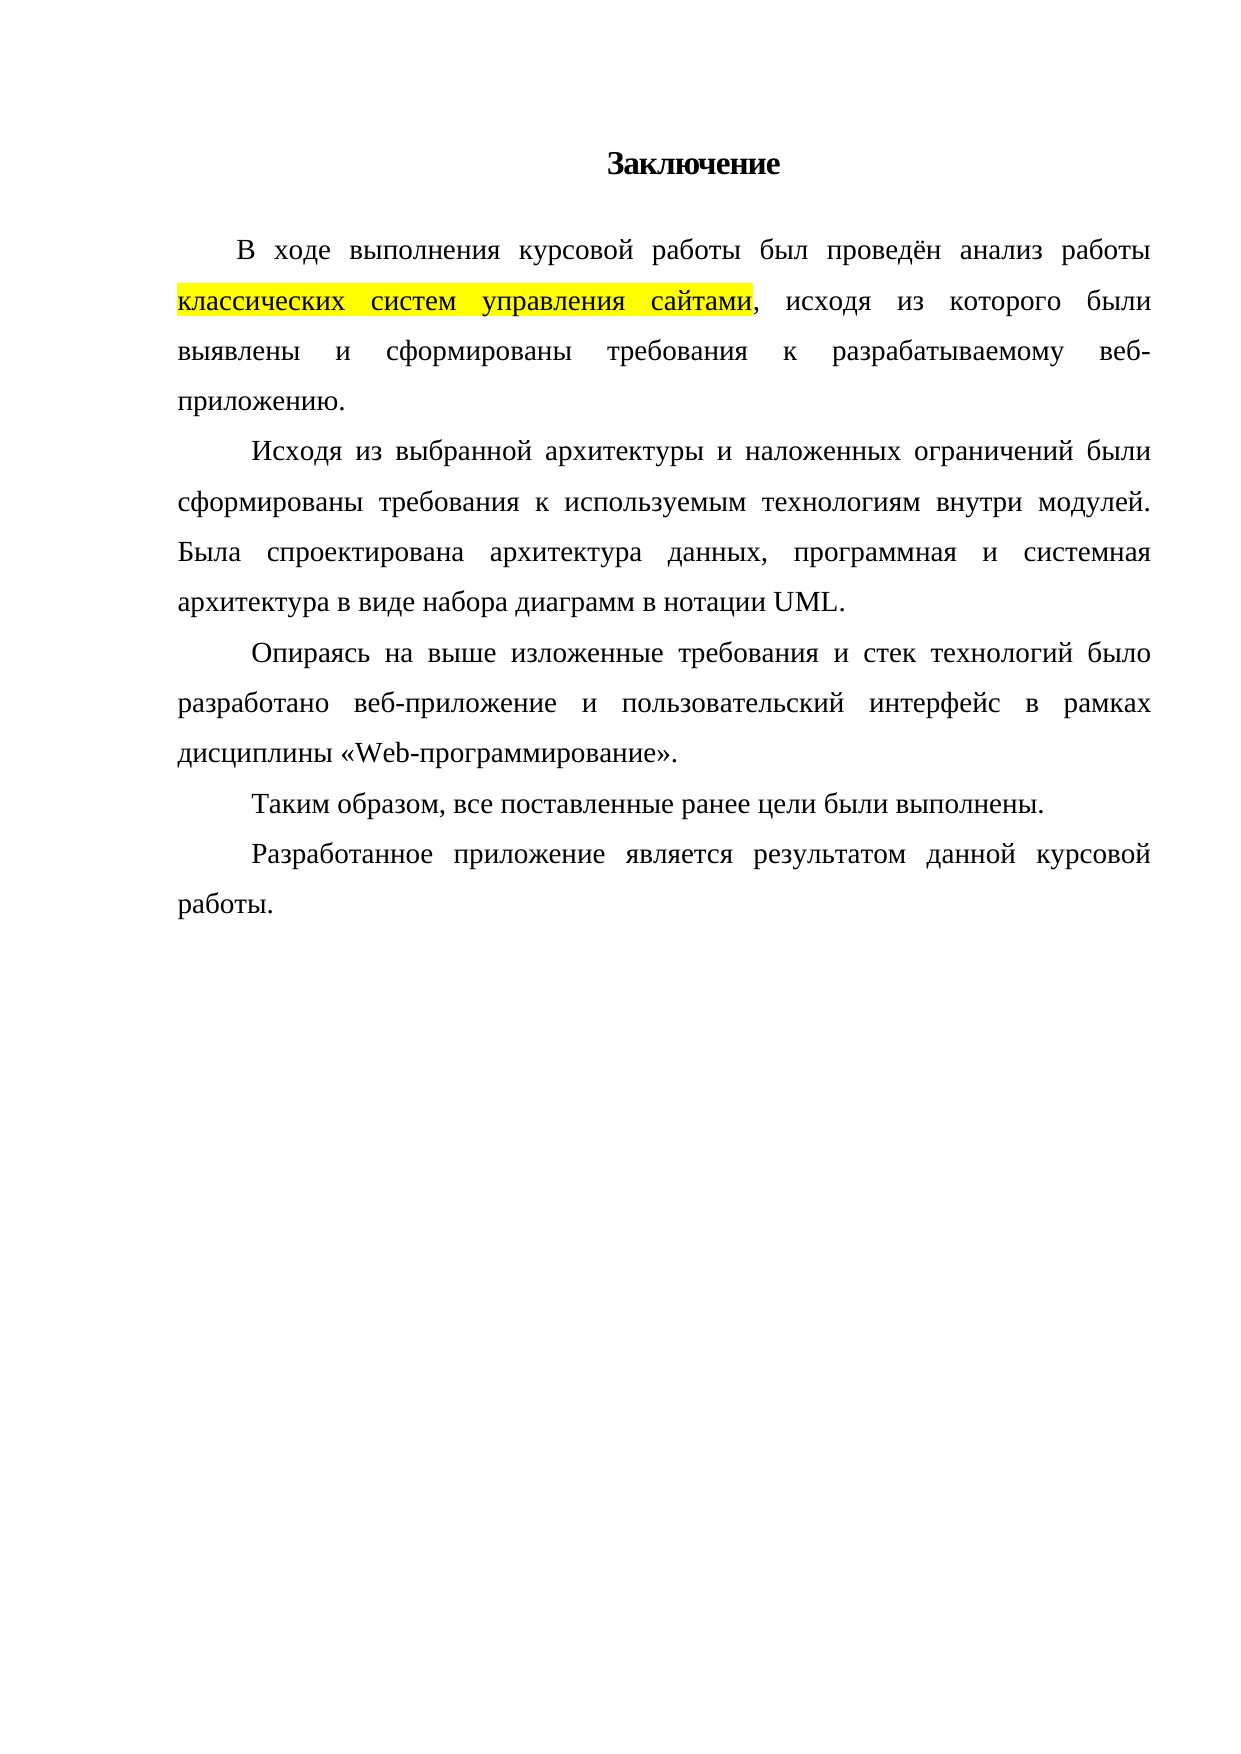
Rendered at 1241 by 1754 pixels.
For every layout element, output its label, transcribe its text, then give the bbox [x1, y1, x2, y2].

text В ходе выполнения курсовой работы был проведён анализ работы классических систем управления сайтами, исходя из которого были выявлены и сформированы требования к разрабатываемому веб-приложению. [177, 232, 1152, 417]
subtitle Заключение [177, 143, 1152, 181]
text Таким образом, все поставленные ранее цели были выполнены. [177, 786, 1152, 819]
text Разработанное приложение является результатом данной курсовой работы. [177, 836, 1152, 920]
text Исходя из выбранной архитектуры и наложенных ограничений были сформированы требования к используемым технологиям внутри модулей. Была спроектирована архитектура данных, программная и системная архитектура в виде набора диаграмм в нотации UML. [177, 433, 1152, 618]
text Опираясь на выше изложенные требования и стек технологий было разработано веб-приложение и пользовательский интерфейс в рамках дисциплины «Web-программирование». [177, 635, 1152, 769]
